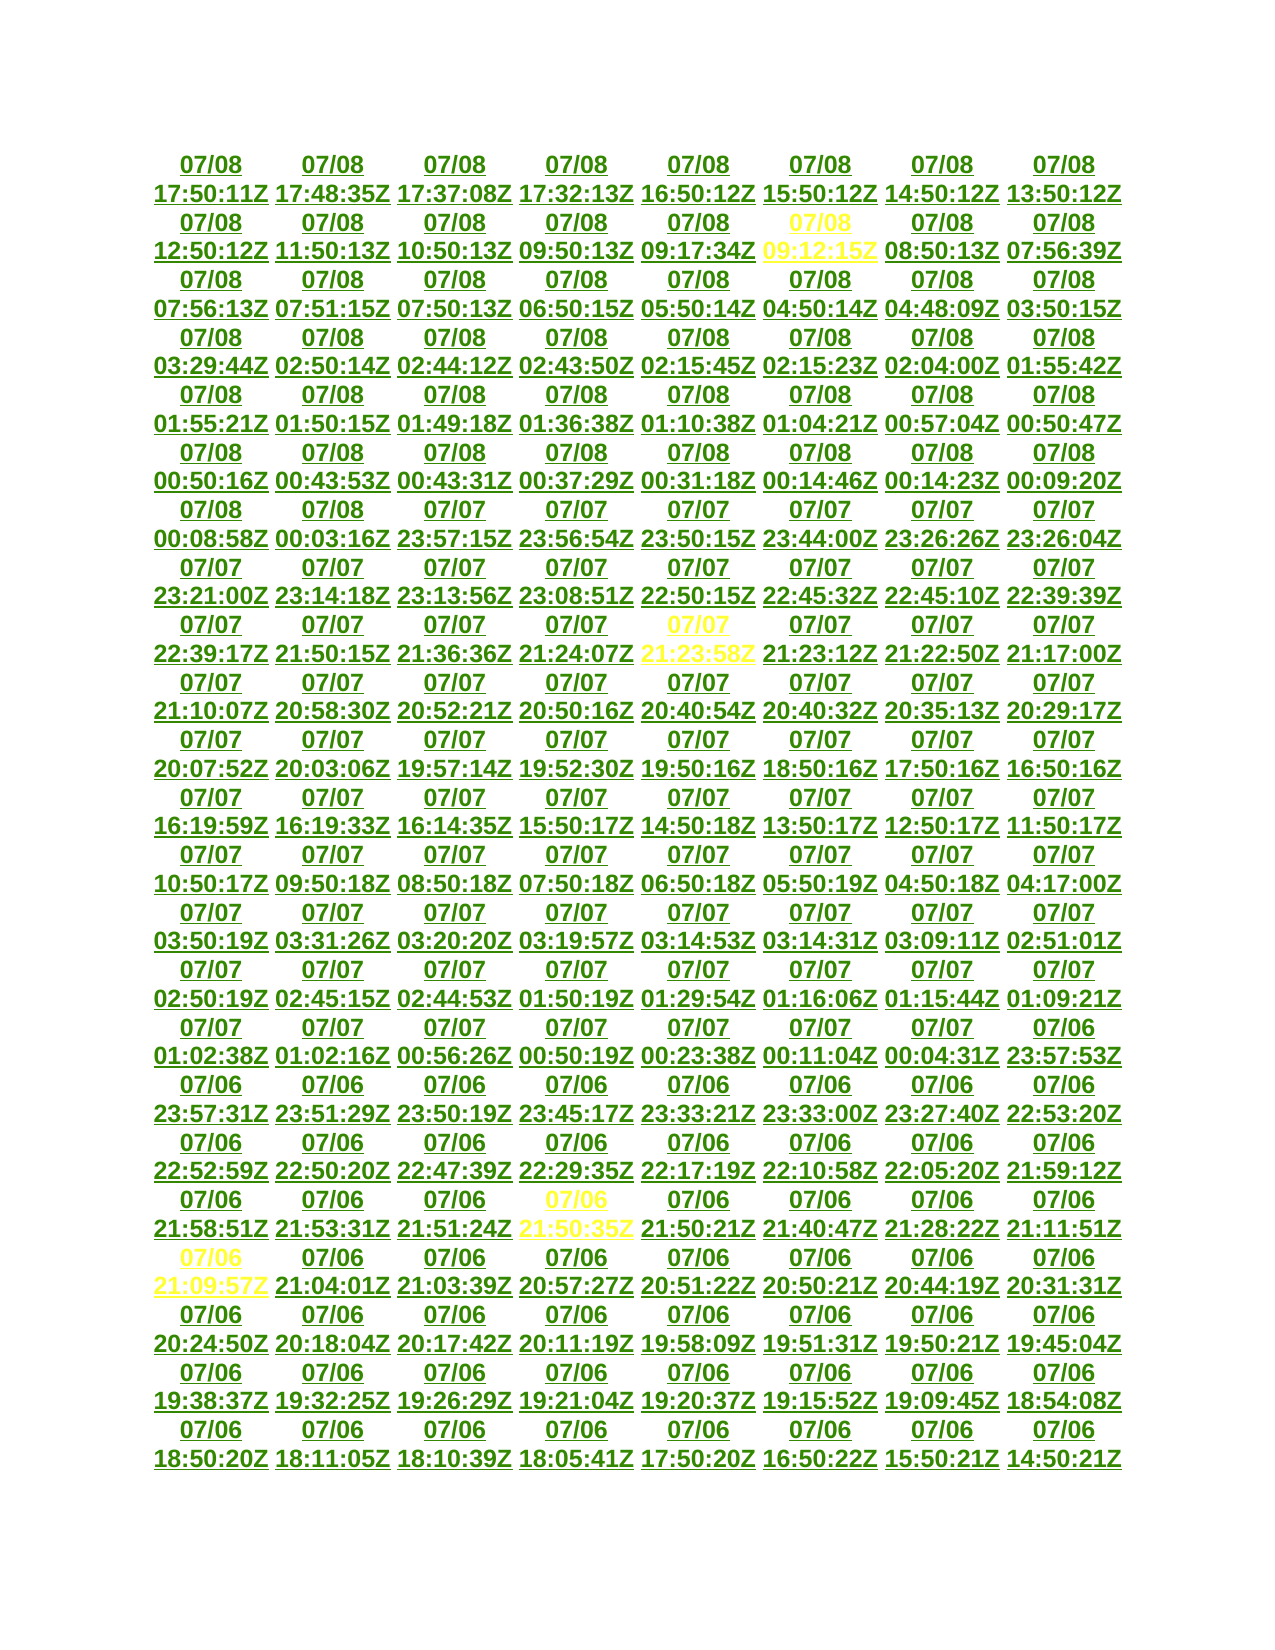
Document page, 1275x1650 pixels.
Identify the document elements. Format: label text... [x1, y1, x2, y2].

table_cell 07/06 21:51:24Z [394, 1185, 516, 1242]
table_cell 07/06 23:33:21Z [638, 1070, 759, 1127]
table_cell 07/06 22:53:20Z [1003, 1070, 1125, 1127]
table_cell 07/07 11:50:17Z [1003, 783, 1125, 840]
table_cell 07/07 23:26:04Z [1003, 495, 1125, 552]
table_cell 07/07 17:50:16Z [881, 725, 1003, 782]
table_cell 07/06 19:58:09Z [638, 1300, 759, 1357]
table_cell 07/07 20:29:17Z [1003, 668, 1125, 725]
table_cell 07/07 19:50:16Z [638, 725, 759, 782]
table_cell 07/06 19:15:52Z [759, 1358, 881, 1415]
table_cell 07/08 00:14:46Z [759, 438, 881, 495]
table_cell 07/07 08:50:18Z [394, 840, 516, 897]
table_cell 07/08 00:09:20Z [1003, 438, 1125, 495]
table_cell 07/06 18:10:39Z [394, 1415, 516, 1472]
table_cell 07/08 02:43:50Z [516, 323, 637, 380]
table_cell 07/07 22:39:17Z [150, 610, 272, 667]
table_cell 07/07 19:57:14Z [394, 725, 516, 782]
table_cell 07/06 20:17:42Z [394, 1300, 516, 1357]
table_cell 07/08 02:50:14Z [272, 323, 394, 380]
table_cell 07/06 21:40:47Z [759, 1185, 881, 1242]
table_cell 07/07 20:03:06Z [272, 725, 394, 782]
table_cell 07/06 20:18:04Z [272, 1300, 394, 1357]
table_cell 07/08 11:50:13Z [272, 208, 394, 265]
table_cell 07/06 23:45:17Z [516, 1070, 637, 1127]
table_cell 07/06 21:53:31Z [272, 1185, 394, 1242]
table_cell 07/07 14:50:18Z [638, 783, 759, 840]
table_cell 07/08 07:51:15Z [272, 265, 394, 322]
table_cell 07/07 23:14:18Z [272, 553, 394, 610]
table_cell 07/07 01:09:21Z [1003, 955, 1125, 1012]
table_cell 07/07 01:02:38Z [150, 1013, 272, 1070]
table_cell 07/08 08:50:13Z [881, 208, 1003, 265]
table_cell 07/06 19:45:04Z [1003, 1300, 1125, 1357]
table_cell 07/06 20:50:21Z [759, 1243, 881, 1300]
table_cell 07/07 20:50:16Z [516, 668, 637, 725]
table_cell 07/07 03:31:26Z [272, 898, 394, 955]
table_cell 07/06 14:50:21Z [1003, 1415, 1125, 1472]
table_cell 07/08 01:10:38Z [638, 380, 759, 437]
table_cell 07/06 23:33:00Z [759, 1070, 881, 1127]
table_cell 07/08 02:15:45Z [638, 323, 759, 380]
table_cell 07/07 02:44:53Z [394, 955, 516, 1012]
table_cell 07/08 17:50:11Z [150, 150, 272, 207]
table_cell 07/06 21:03:39Z [394, 1243, 516, 1300]
table_cell 07/07 07:50:18Z [516, 840, 637, 897]
table_cell 07/06 21:50:35Z [516, 1185, 637, 1242]
table_cell 07/07 23:13:56Z [394, 553, 516, 610]
table_cell 07/07 21:36:36Z [394, 610, 516, 667]
table_cell 07/06 21:59:12Z [1003, 1128, 1125, 1185]
table_cell 07/07 03:19:57Z [516, 898, 637, 955]
table_cell 07/06 20:51:22Z [638, 1243, 759, 1300]
table_cell 07/08 12:50:12Z [150, 208, 272, 265]
table_cell 07/08 04:50:14Z [759, 265, 881, 322]
table_cell 07/06 19:26:29Z [394, 1358, 516, 1415]
table_cell 07/08 07:56:13Z [150, 265, 272, 322]
table_cell 07/07 22:45:10Z [881, 553, 1003, 610]
table_cell 07/07 00:11:04Z [759, 1013, 881, 1070]
table_cell 07/06 16:50:22Z [759, 1415, 881, 1472]
table_cell 07/07 21:24:07Z [516, 610, 637, 667]
table_cell 07/07 00:04:31Z [881, 1013, 1003, 1070]
table_cell 07/08 16:50:12Z [638, 150, 759, 207]
table_cell 07/07 09:50:18Z [272, 840, 394, 897]
table_cell 07/07 21:23:58Z [638, 610, 759, 667]
table_cell 07/06 21:04:01Z [272, 1243, 394, 1300]
table_cell 07/08 15:50:12Z [759, 150, 881, 207]
table_cell 07/06 21:58:51Z [150, 1185, 272, 1242]
table_cell 07/08 17:32:13Z [516, 150, 637, 207]
table_cell 07/06 17:50:20Z [638, 1415, 759, 1472]
table_cell 07/08 07:50:13Z [394, 265, 516, 322]
table_cell 07/06 20:44:19Z [881, 1243, 1003, 1300]
table_cell 07/08 09:17:34Z [638, 208, 759, 265]
table_cell 07/06 22:05:20Z [881, 1128, 1003, 1185]
table_cell 07/08 05:50:14Z [638, 265, 759, 322]
table_cell 07/07 03:14:31Z [759, 898, 881, 955]
table_cell 07/07 03:09:11Z [881, 898, 1003, 955]
table_cell 07/08 00:14:23Z [881, 438, 1003, 495]
table_cell 07/06 19:38:37Z [150, 1358, 272, 1415]
table_cell 07/07 23:21:00Z [150, 553, 272, 610]
table_cell 07/07 00:56:26Z [394, 1013, 516, 1070]
table_cell 07/08 01:50:15Z [272, 380, 394, 437]
table_cell 07/08 00:03:16Z [272, 495, 394, 552]
table_cell 07/07 18:50:16Z [759, 725, 881, 782]
table_cell 07/06 22:47:39Z [394, 1128, 516, 1185]
table_cell 07/06 22:52:59Z [150, 1128, 272, 1185]
table_cell 07/08 17:48:35Z [272, 150, 394, 207]
table_cell 07/06 23:57:53Z [1003, 1013, 1125, 1070]
table_cell 07/06 23:27:40Z [881, 1070, 1003, 1127]
table_cell 07/07 21:23:12Z [759, 610, 881, 667]
table_cell 07/06 23:51:29Z [272, 1070, 394, 1127]
table_cell 07/07 00:23:38Z [638, 1013, 759, 1070]
table_cell 07/07 20:35:13Z [881, 668, 1003, 725]
table_cell 07/07 19:52:30Z [516, 725, 637, 782]
table_cell 07/06 19:51:31Z [759, 1300, 881, 1357]
table_cell 07/06 20:11:19Z [516, 1300, 637, 1357]
table_cell 07/07 23:57:15Z [394, 495, 516, 552]
table_cell 07/08 03:29:44Z [150, 323, 272, 380]
table_cell 07/07 20:40:32Z [759, 668, 881, 725]
table_cell 07/06 19:32:25Z [272, 1358, 394, 1415]
table_cell 07/06 21:11:51Z [1003, 1185, 1125, 1242]
table_cell 07/07 16:19:33Z [272, 783, 394, 840]
table_cell 07/07 23:50:15Z [638, 495, 759, 552]
table_cell 07/07 01:15:44Z [881, 955, 1003, 1012]
table_cell 07/08 00:43:53Z [272, 438, 394, 495]
table_cell 07/08 01:49:18Z [394, 380, 516, 437]
table_cell 07/08 04:48:09Z [881, 265, 1003, 322]
table_cell 07/07 21:17:00Z [1003, 610, 1125, 667]
table_cell 07/08 02:15:23Z [759, 323, 881, 380]
table_cell 07/07 13:50:17Z [759, 783, 881, 840]
table_cell 07/07 03:50:19Z [150, 898, 272, 955]
table_cell 07/06 21:09:57Z [150, 1243, 272, 1300]
table_cell 07/06 21:28:22Z [881, 1185, 1003, 1242]
table_cell 07/06 22:17:19Z [638, 1128, 759, 1185]
table_cell 07/08 01:04:21Z [759, 380, 881, 437]
table_cell 07/07 22:39:39Z [1003, 553, 1125, 610]
table_cell 07/07 16:19:59Z [150, 783, 272, 840]
table_cell 07/07 06:50:18Z [638, 840, 759, 897]
table_cell 07/07 04:50:18Z [881, 840, 1003, 897]
table_cell 07/08 00:50:16Z [150, 438, 272, 495]
table_cell 07/08 00:43:31Z [394, 438, 516, 495]
table_cell 07/06 19:09:45Z [881, 1358, 1003, 1415]
table_cell 07/06 19:20:37Z [638, 1358, 759, 1415]
table_cell 07/07 20:52:21Z [394, 668, 516, 725]
table_cell 07/07 12:50:17Z [881, 783, 1003, 840]
table_cell 07/07 03:20:20Z [394, 898, 516, 955]
table_cell 07/06 18:05:41Z [516, 1415, 637, 1472]
table_cell 07/07 10:50:17Z [150, 840, 272, 897]
table_cell 07/08 02:44:12Z [394, 323, 516, 380]
table_cell 07/08 14:50:12Z [881, 150, 1003, 207]
table_cell 07/07 02:51:01Z [1003, 898, 1125, 955]
table_cell 07/07 00:50:19Z [516, 1013, 637, 1070]
table_cell 07/08 00:08:58Z [150, 495, 272, 552]
table_cell 07/08 09:50:13Z [516, 208, 637, 265]
table_cell 07/06 19:21:04Z [516, 1358, 637, 1415]
table_cell 07/08 06:50:15Z [516, 265, 637, 322]
table_cell 07/07 01:50:19Z [516, 955, 637, 1012]
table_cell 07/07 22:45:32Z [759, 553, 881, 610]
table_cell 07/07 03:14:53Z [638, 898, 759, 955]
table_cell 07/07 23:56:54Z [516, 495, 637, 552]
table_cell 07/07 16:14:35Z [394, 783, 516, 840]
table_cell 07/06 19:50:21Z [881, 1300, 1003, 1357]
table_cell 07/07 23:44:00Z [759, 495, 881, 552]
table_cell 07/08 00:31:18Z [638, 438, 759, 495]
table_cell 07/07 21:22:50Z [881, 610, 1003, 667]
table_cell 07/08 07:56:39Z [1003, 208, 1125, 265]
table_cell 07/07 20:40:54Z [638, 668, 759, 725]
table_cell 07/08 00:57:04Z [881, 380, 1003, 437]
table_cell 07/07 16:50:16Z [1003, 725, 1125, 782]
table_cell 07/06 20:31:31Z [1003, 1243, 1125, 1300]
table_cell 07/07 01:02:16Z [272, 1013, 394, 1070]
table_cell 07/06 18:11:05Z [272, 1415, 394, 1472]
table_cell 07/07 02:50:19Z [150, 955, 272, 1012]
table_cell 07/07 23:08:51Z [516, 553, 637, 610]
table_cell 07/07 20:07:52Z [150, 725, 272, 782]
table_cell 07/07 23:26:26Z [881, 495, 1003, 552]
table_cell 07/06 20:57:27Z [516, 1243, 637, 1300]
table_cell 07/06 15:50:21Z [881, 1415, 1003, 1472]
table_cell 07/06 21:50:21Z [638, 1185, 759, 1242]
table_cell 07/06 18:54:08Z [1003, 1358, 1125, 1415]
table_cell 07/08 01:55:21Z [150, 380, 272, 437]
table_cell 07/08 01:55:42Z [1003, 323, 1125, 380]
table_cell 07/07 21:50:15Z [272, 610, 394, 667]
table_cell 07/07 20:58:30Z [272, 668, 394, 725]
table_cell 07/07 22:50:15Z [638, 553, 759, 610]
table_cell 07/08 01:36:38Z [516, 380, 637, 437]
table_cell 07/07 21:10:07Z [150, 668, 272, 725]
table_cell 07/06 22:29:35Z [516, 1128, 637, 1185]
table_cell 07/08 10:50:13Z [394, 208, 516, 265]
table_cell 07/08 03:50:15Z [1003, 265, 1125, 322]
table_cell 07/06 23:57:31Z [150, 1070, 272, 1127]
table_cell 07/06 18:50:20Z [150, 1415, 272, 1472]
table_cell 07/08 00:50:47Z [1003, 380, 1125, 437]
table_cell 07/08 02:04:00Z [881, 323, 1003, 380]
table_cell 07/06 22:10:58Z [759, 1128, 881, 1185]
table_cell 07/07 01:16:06Z [759, 955, 881, 1012]
table_cell 07/07 05:50:19Z [759, 840, 881, 897]
table_cell 07/06 20:24:50Z [150, 1300, 272, 1357]
table_cell 07/08 00:37:29Z [516, 438, 637, 495]
table_cell 07/07 01:29:54Z [638, 955, 759, 1012]
table_cell 07/07 04:17:00Z [1003, 840, 1125, 897]
table_cell 07/08 17:37:08Z [394, 150, 516, 207]
table_cell 07/08 13:50:12Z [1003, 150, 1125, 207]
table_cell 07/07 02:45:15Z [272, 955, 394, 1012]
table_cell 07/06 22:50:20Z [272, 1128, 394, 1185]
table_cell 07/06 23:50:19Z [394, 1070, 516, 1127]
table_cell 07/07 15:50:17Z [516, 783, 637, 840]
table_cell 07/08 09:12:15Z [759, 208, 881, 265]
